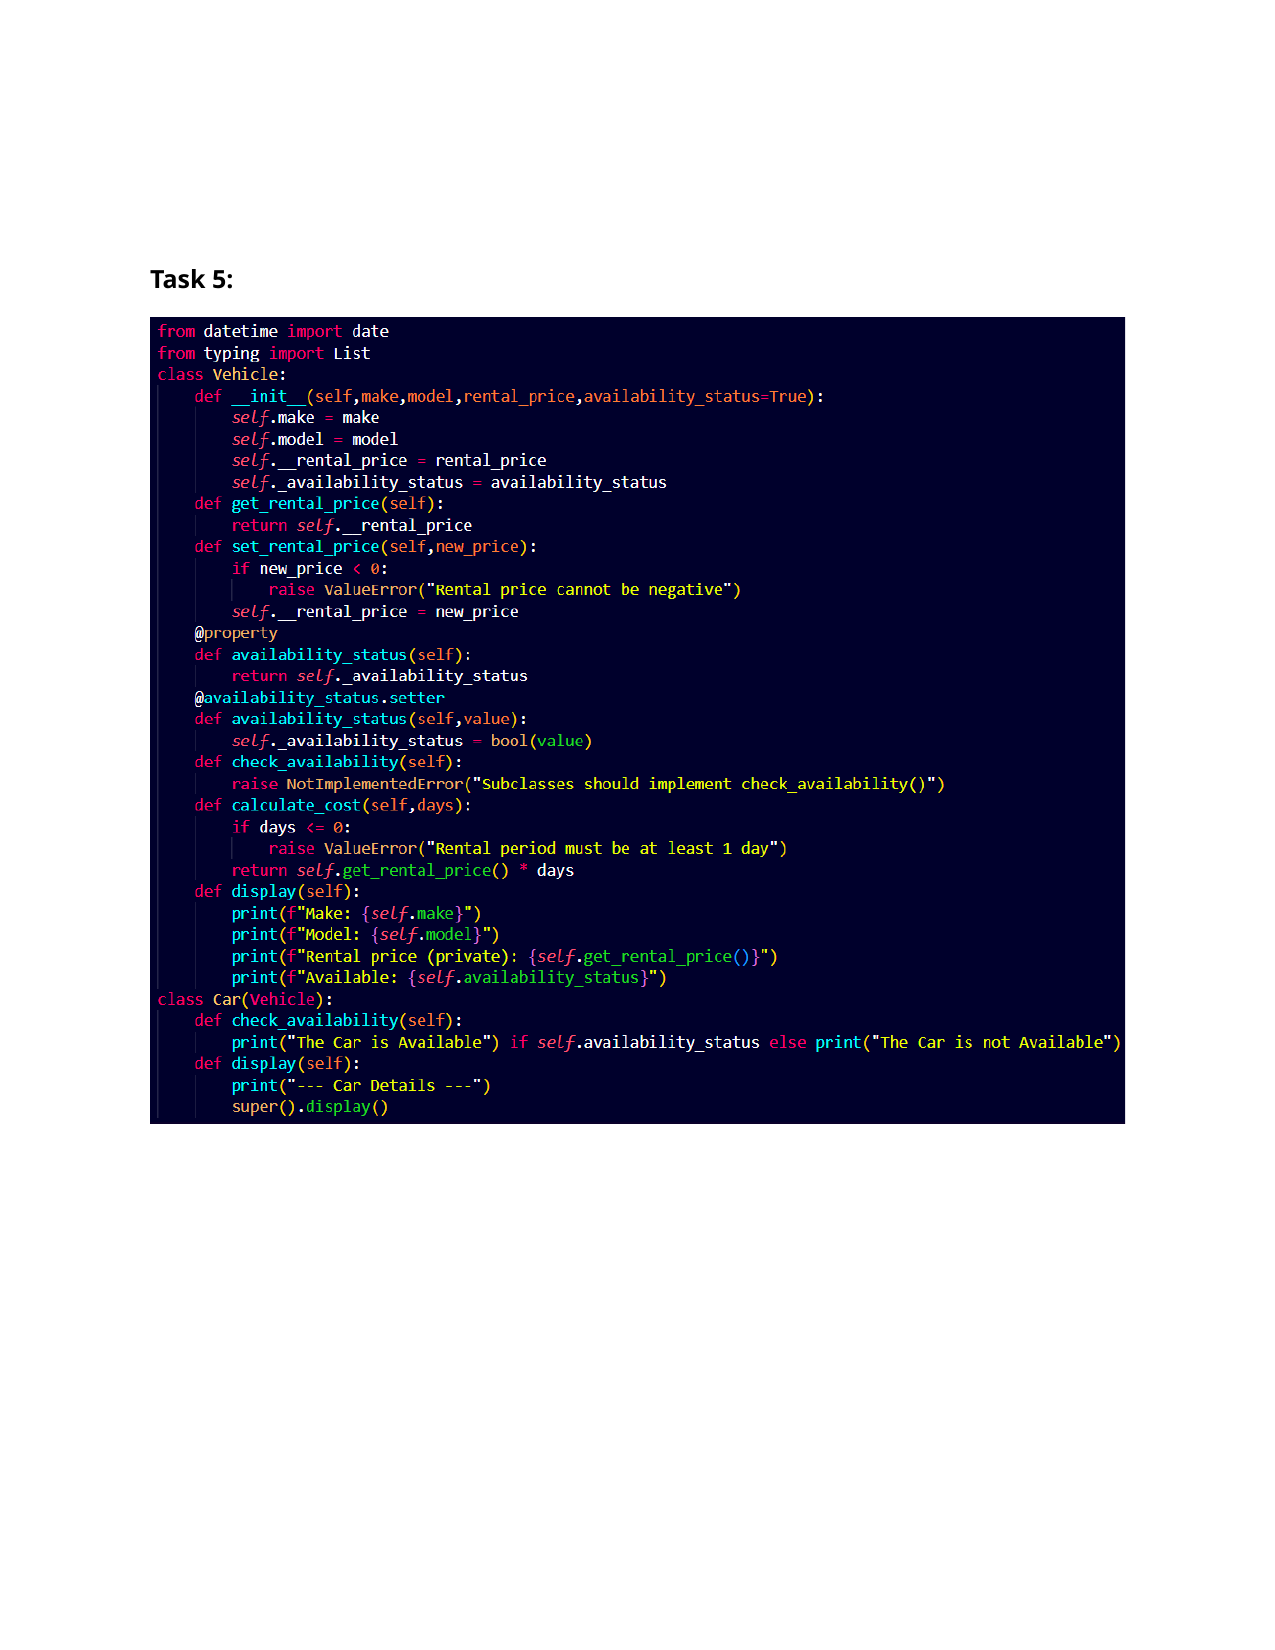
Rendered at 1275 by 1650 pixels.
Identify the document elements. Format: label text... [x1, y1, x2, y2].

picture [150, 317, 1125, 1124]
text Task 5: [150, 262, 1125, 296]
